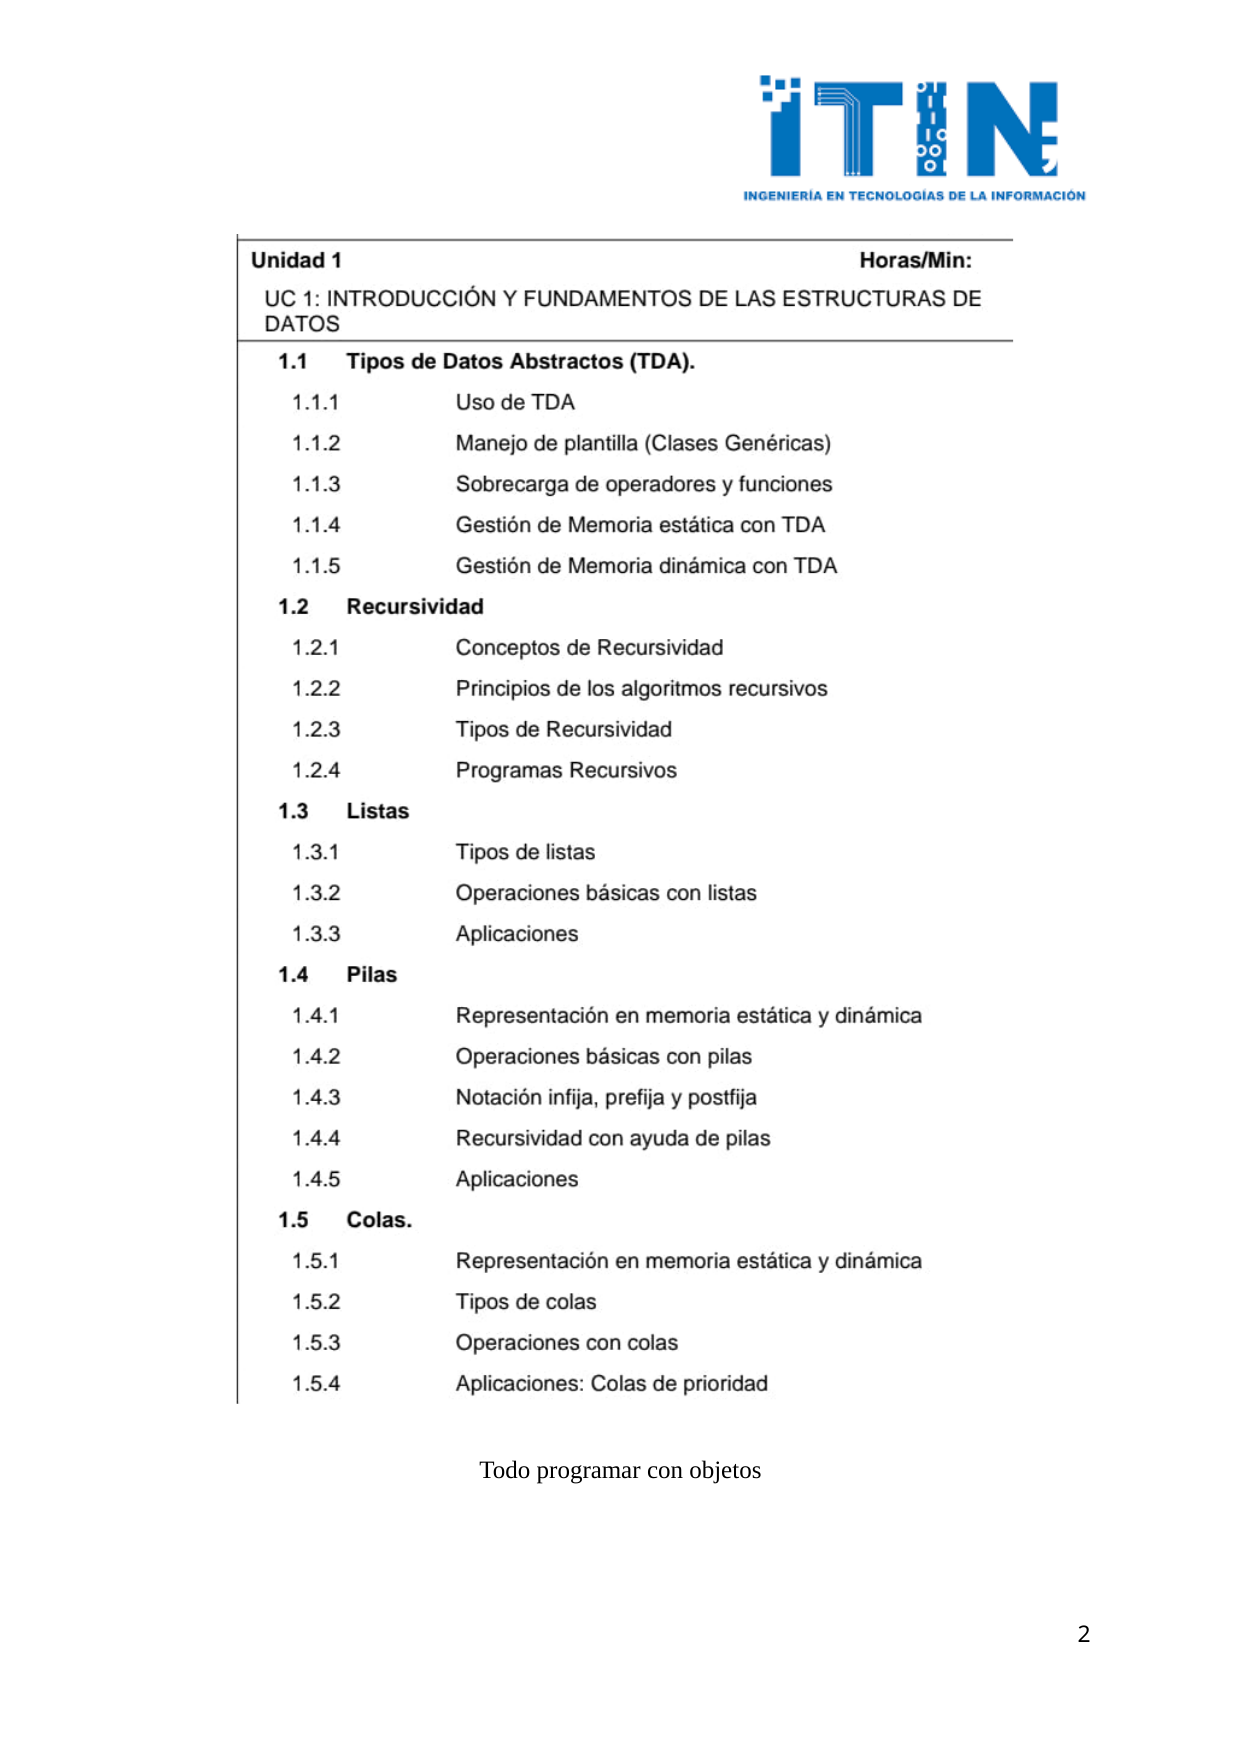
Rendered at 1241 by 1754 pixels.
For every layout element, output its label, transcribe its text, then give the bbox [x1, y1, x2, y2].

text Todo programar con objetos [150, 1455, 1090, 1483]
picture [227, 234, 1014, 1404]
picture [738, 73, 1091, 203]
